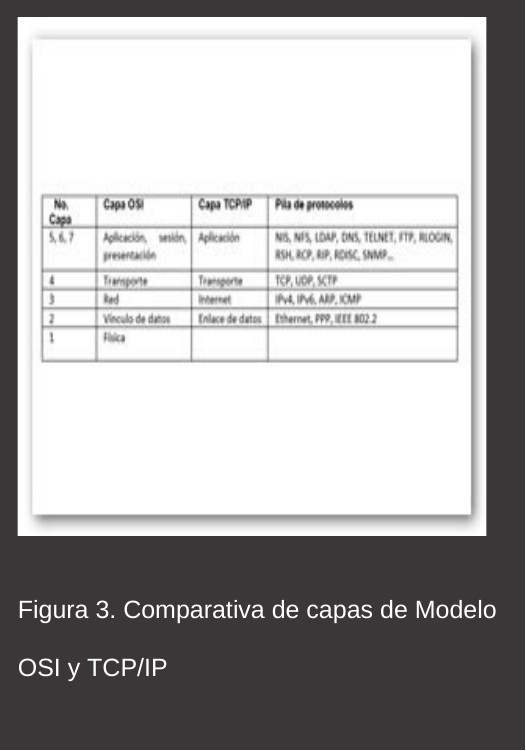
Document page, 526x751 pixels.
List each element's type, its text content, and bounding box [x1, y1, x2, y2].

picture [17, 17, 487, 536]
text Figura 3. Comparativa de capas de Modelo OSI y TCP/IP [18, 595, 507, 681]
